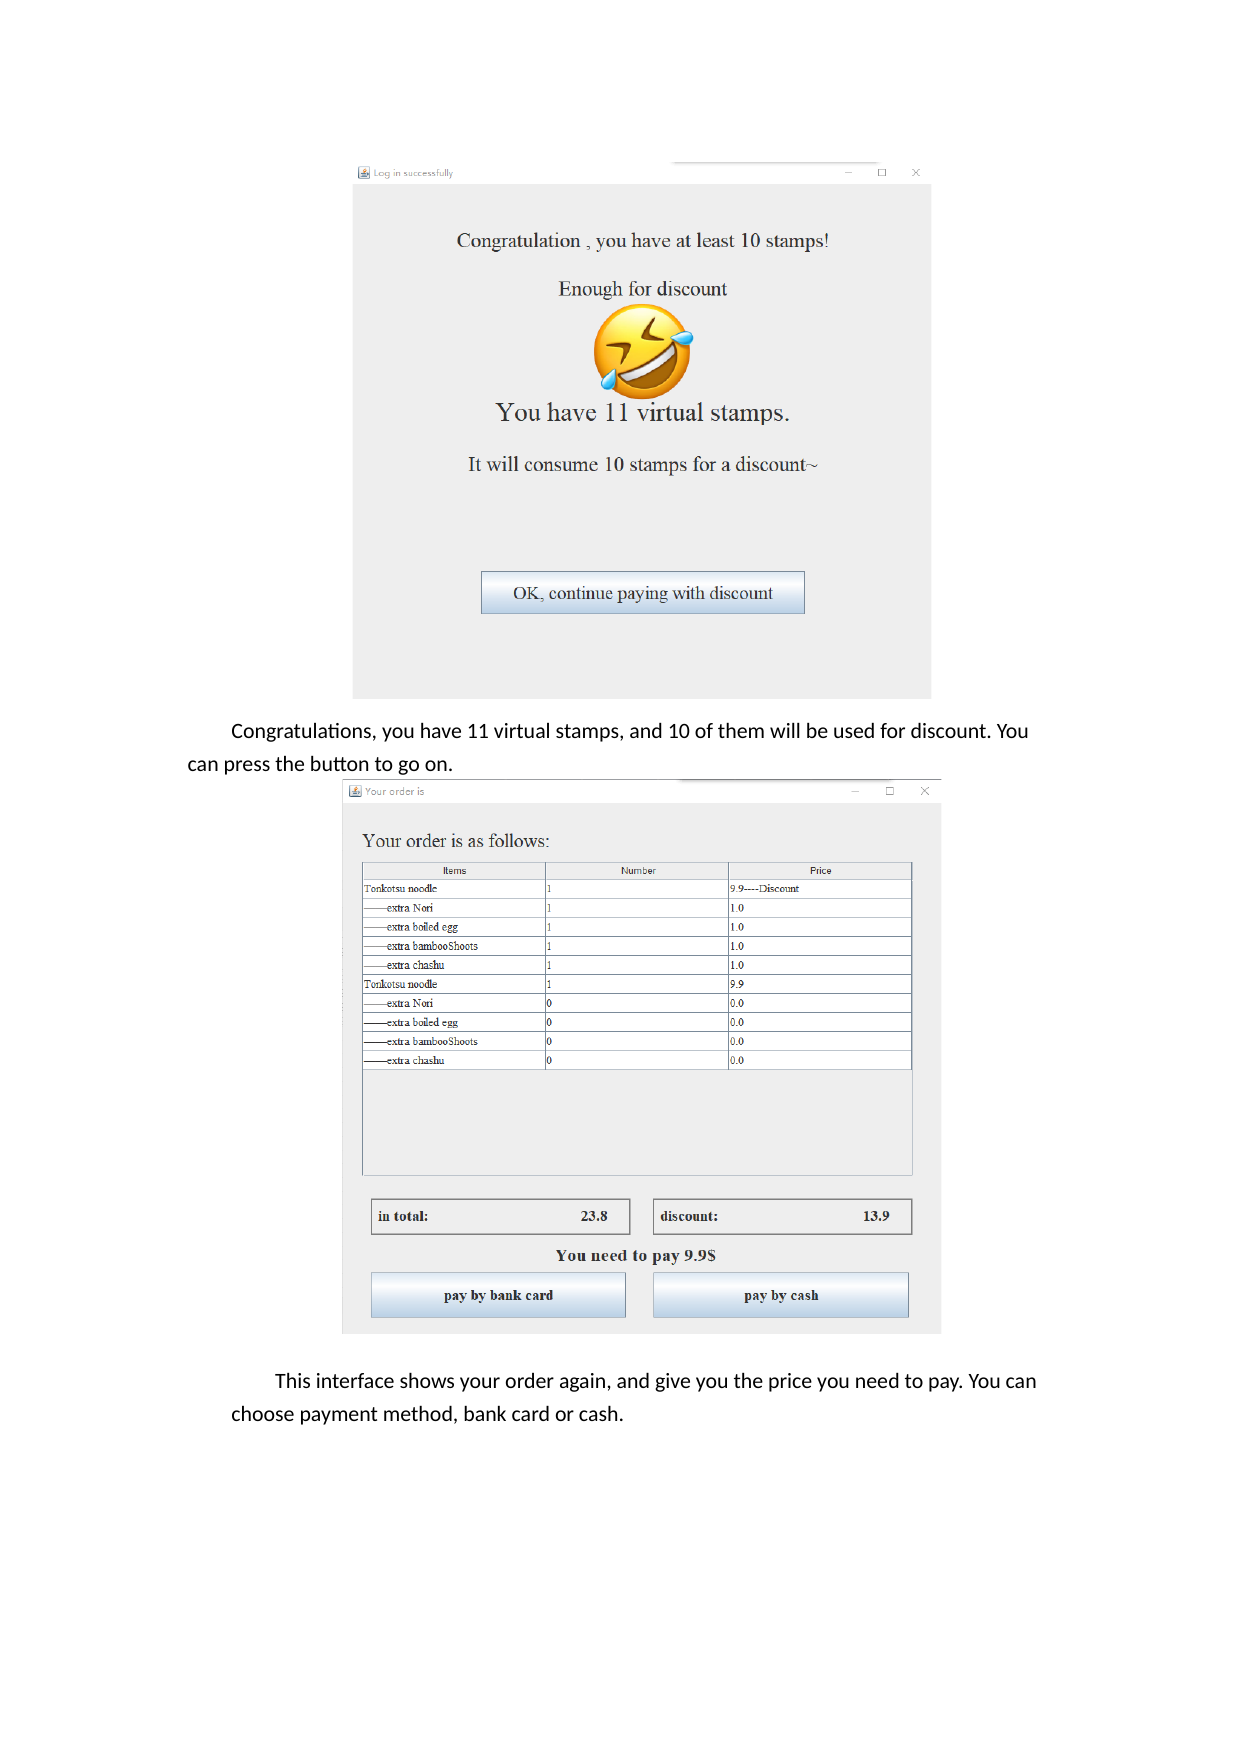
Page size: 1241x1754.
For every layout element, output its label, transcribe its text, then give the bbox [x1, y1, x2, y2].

text This interface shows your order again, and give you the price you need to pay. You can choose payment method, bank card or cash. [231, 1364, 1053, 1429]
picture [352, 162, 932, 699]
picture [342, 779, 942, 1334]
text Congratulations, you have 11 virtual stamps, and 10 of them will be used for discount. You can press the button to go on. [187, 714, 1053, 779]
